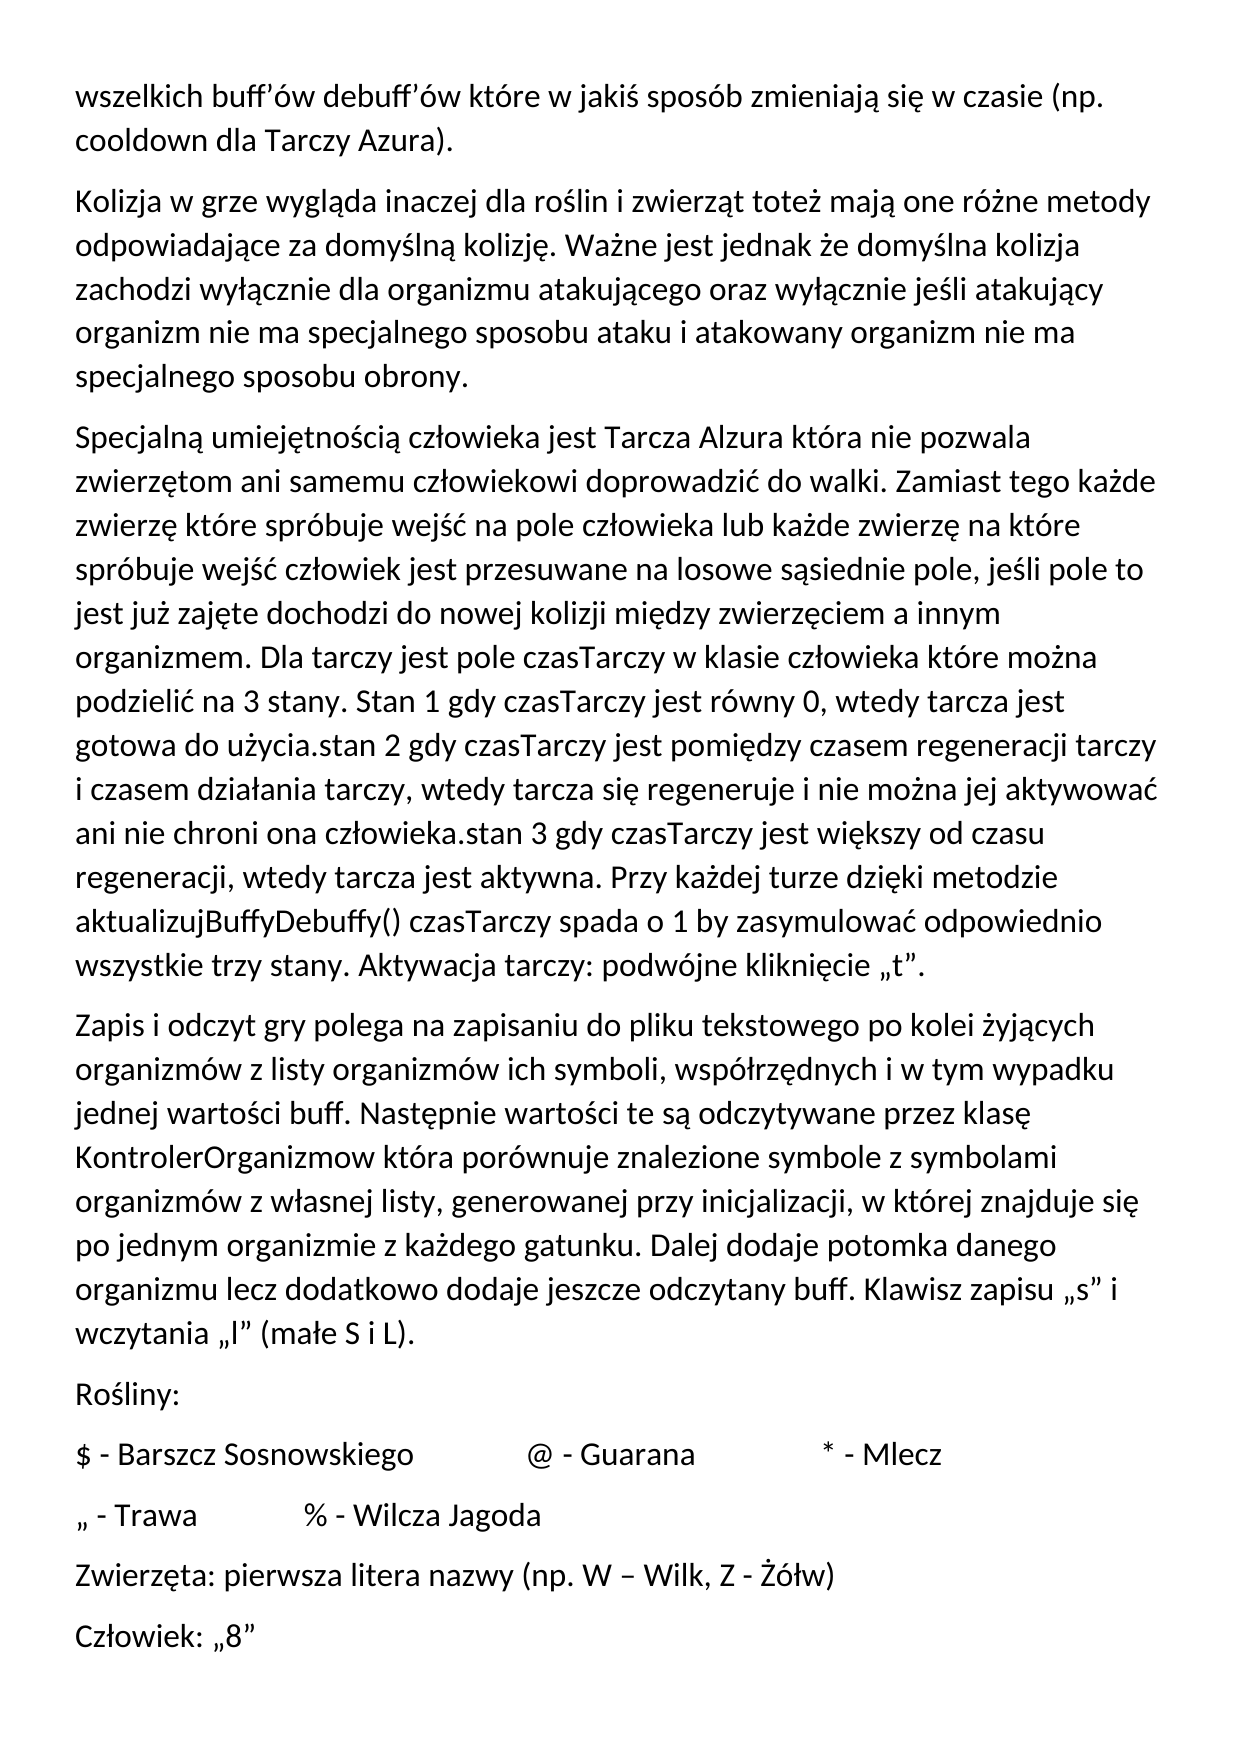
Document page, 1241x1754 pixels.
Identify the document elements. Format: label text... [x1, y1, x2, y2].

text Rośliny: [75, 1372, 1165, 1413]
text $ - Barszcz Sosnowskiego @ - Guarana * - Mlecz [75, 1433, 1165, 1474]
text Specjalną umiejętnością człowieka jest Tarcza Alzura która nie pozwala zwierzętom ani samemu człowiekowi doprowadzić do walki. Zamiast tego każde zwierzę które spróbuje wejść na pole człowieka lub każde zwierzę na które spróbuje wejść człowiek jest przesuwane na losowe sąsiednie pole, jeśli pole to jest już zajęte dochodzi do nowej kolizji między zwierzęciem a innym organizmem. Dla tarczy jest pole czasTarczy w klasie człowieka które można podzielić na 3 stany. Stan 1 gdy czasTarczy jest równy 0, wtedy tarcza jest gotowa do użycia.stan 2 gdy czasTarczy jest pomiędzy czasem regeneracji tarczy i czasem działania tarczy, wtedy tarcza się regeneruje i nie można jej aktywować ani nie chroni ona człowieka.stan 3 gdy czasTarczy jest większy od czasu regeneracji, wtedy tarcza jest aktywna. Przy każdej turze dzięki metodzie aktualizujBuffyDebuffy() czasTarczy spada o 1 by zasymulować odpowiednio wszystkie trzy stany. Aktywacja tarczy: podwójne kliknięcie „t”. [75, 416, 1165, 984]
text Kolizja w grze wygląda inaczej dla roślin i zwierząt toteż mają one różne metody odpowiadające za domyślną kolizję. Ważne jest jednak że domyślna kolizja zachodzi wyłącznie dla organizmu atakującego oraz wyłącznie jeśli atakujący organizm nie ma specjalnego sposobu ataku i atakowany organizm nie ma specjalnego sposobu obrony. [75, 179, 1165, 396]
text Zwierzęta: pierwsza litera nazwy (np. W – Wilk, Z - Żółw) [75, 1554, 1165, 1595]
text Zapis i odczyt gry polega na zapisaniu do pliku tekstowego po kolei żyjących organizmów z listy organizmów ich symboli, współrzędnych i w tym wypadku jednej wartości buff. Następnie wartości te są odczytywane przez klasę KontrolerOrganizmow która porównuje znalezione symbole z symbolami organizmów z własnej listy, generowanej przy inicjalizacji, w której znajduje się po jednym organizmie z każdego gatunku. Dalej dodaje potomka danego organizmu lecz dodatkowo dodaje jeszcze odczytany buff. Klawisz zapisu „s” i wczytania „l” (małe S i L). [75, 1004, 1165, 1353]
text „ - Trawa % - Wilcza Jagoda [75, 1494, 1165, 1534]
text Człowiek: „8” [75, 1615, 1165, 1656]
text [75, 75, 1165, 160]
